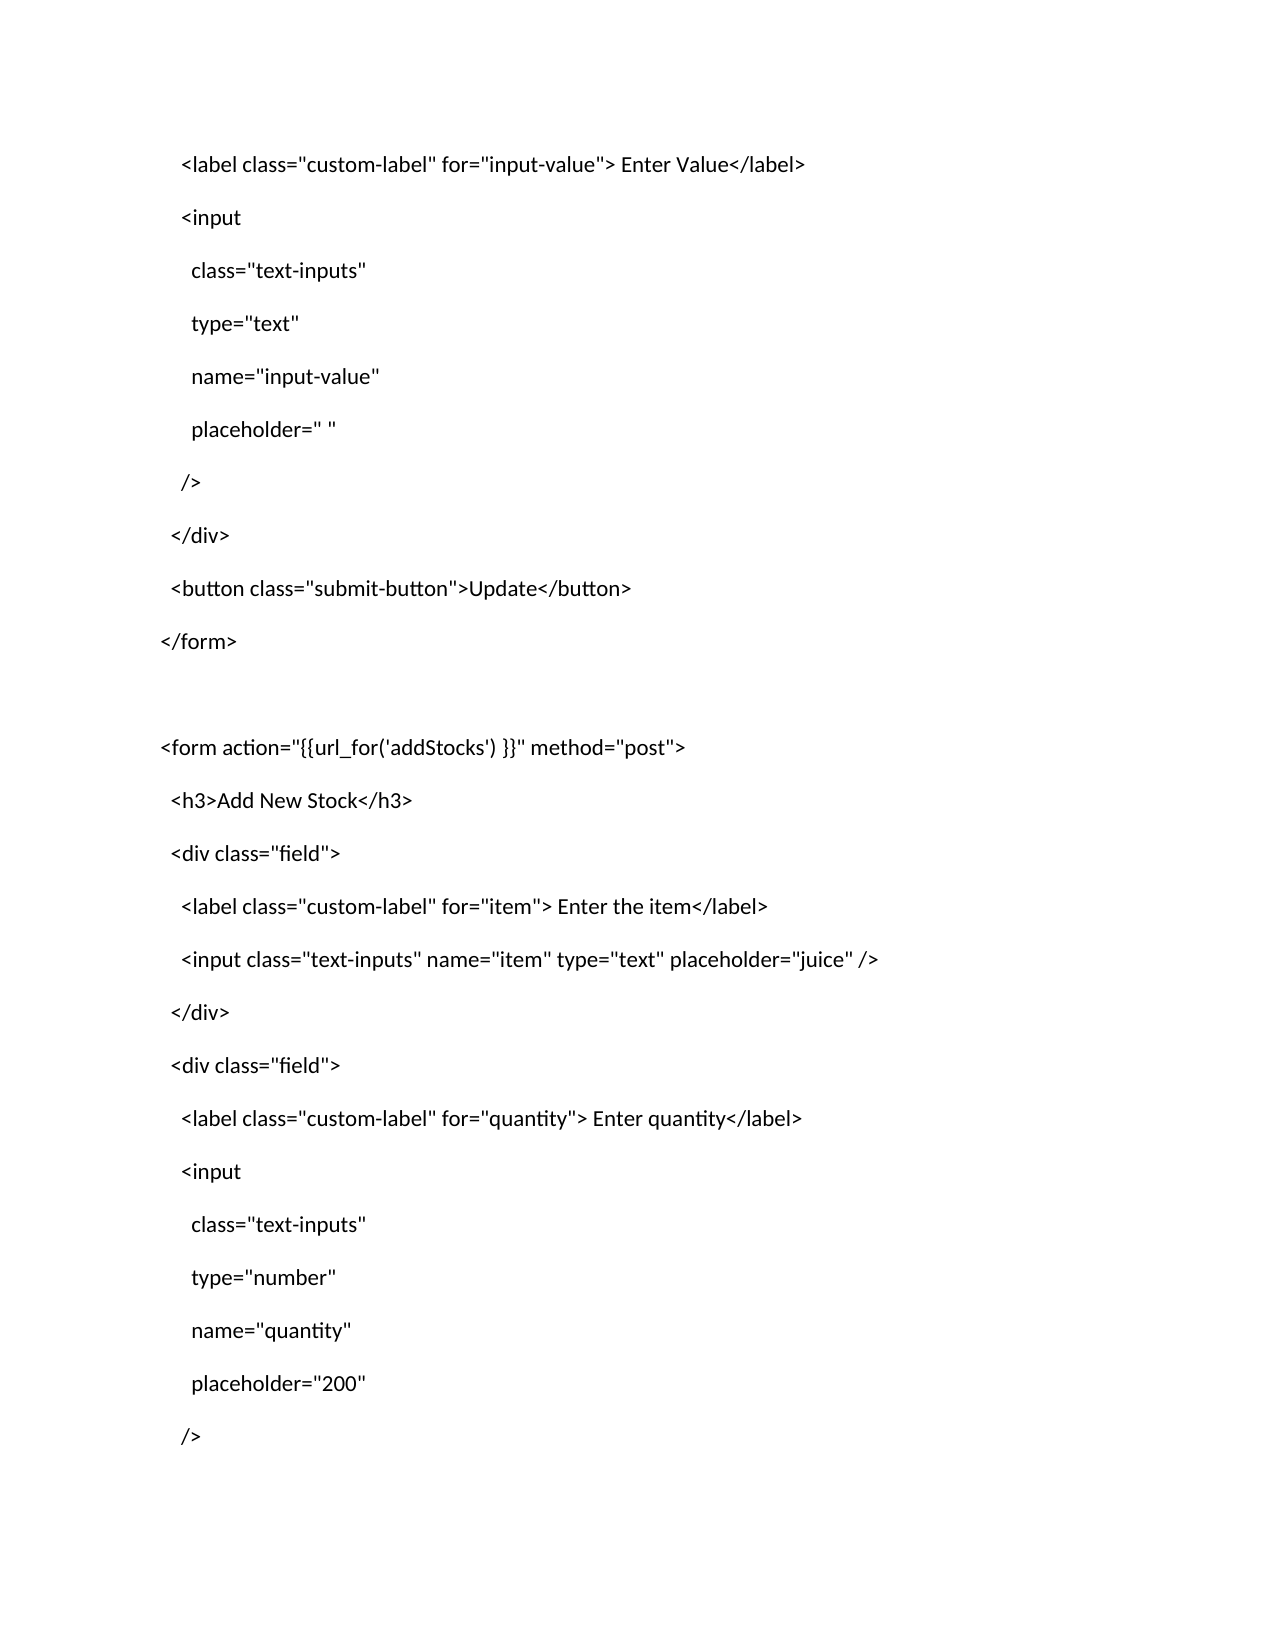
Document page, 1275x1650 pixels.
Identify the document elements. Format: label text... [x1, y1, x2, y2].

text <label class="custom-label" for="item"> Enter the item</label> [150, 892, 1125, 920]
text placeholder=" " [150, 415, 1125, 443]
text placeholder="200" [150, 1369, 1125, 1397]
text <div class="field"> [150, 1051, 1125, 1079]
text /> [150, 1422, 1125, 1451]
text /> [150, 468, 1125, 496]
text <h3>Add New Stock</h3> [150, 786, 1125, 814]
text class="text-inputs" [150, 256, 1125, 284]
text <input [150, 203, 1125, 231]
text name="quantity" [150, 1316, 1125, 1344]
text <button class="submit-button">Update</button> [150, 574, 1125, 602]
text name="input-value" [150, 362, 1125, 390]
text <label class="custom-label" for="quantity"> Enter quantity</label> [150, 1104, 1125, 1132]
text <div class="field"> [150, 839, 1125, 867]
text type="number" [150, 1263, 1125, 1291]
text class="text-inputs" [150, 1210, 1125, 1238]
text <input class="text-inputs" name="item" type="text" placeholder="juice" /> [150, 945, 1125, 973]
text </div> [150, 998, 1125, 1026]
text </form> [150, 627, 1125, 655]
text <form action="{{url_for('addStocks') }}" method="post"> [150, 733, 1125, 761]
text <input [150, 1157, 1125, 1185]
text </div> [150, 521, 1125, 549]
text type="text" [150, 309, 1125, 337]
text <label class="custom-label" for="input-value"> Enter Value</label> [150, 150, 1125, 178]
